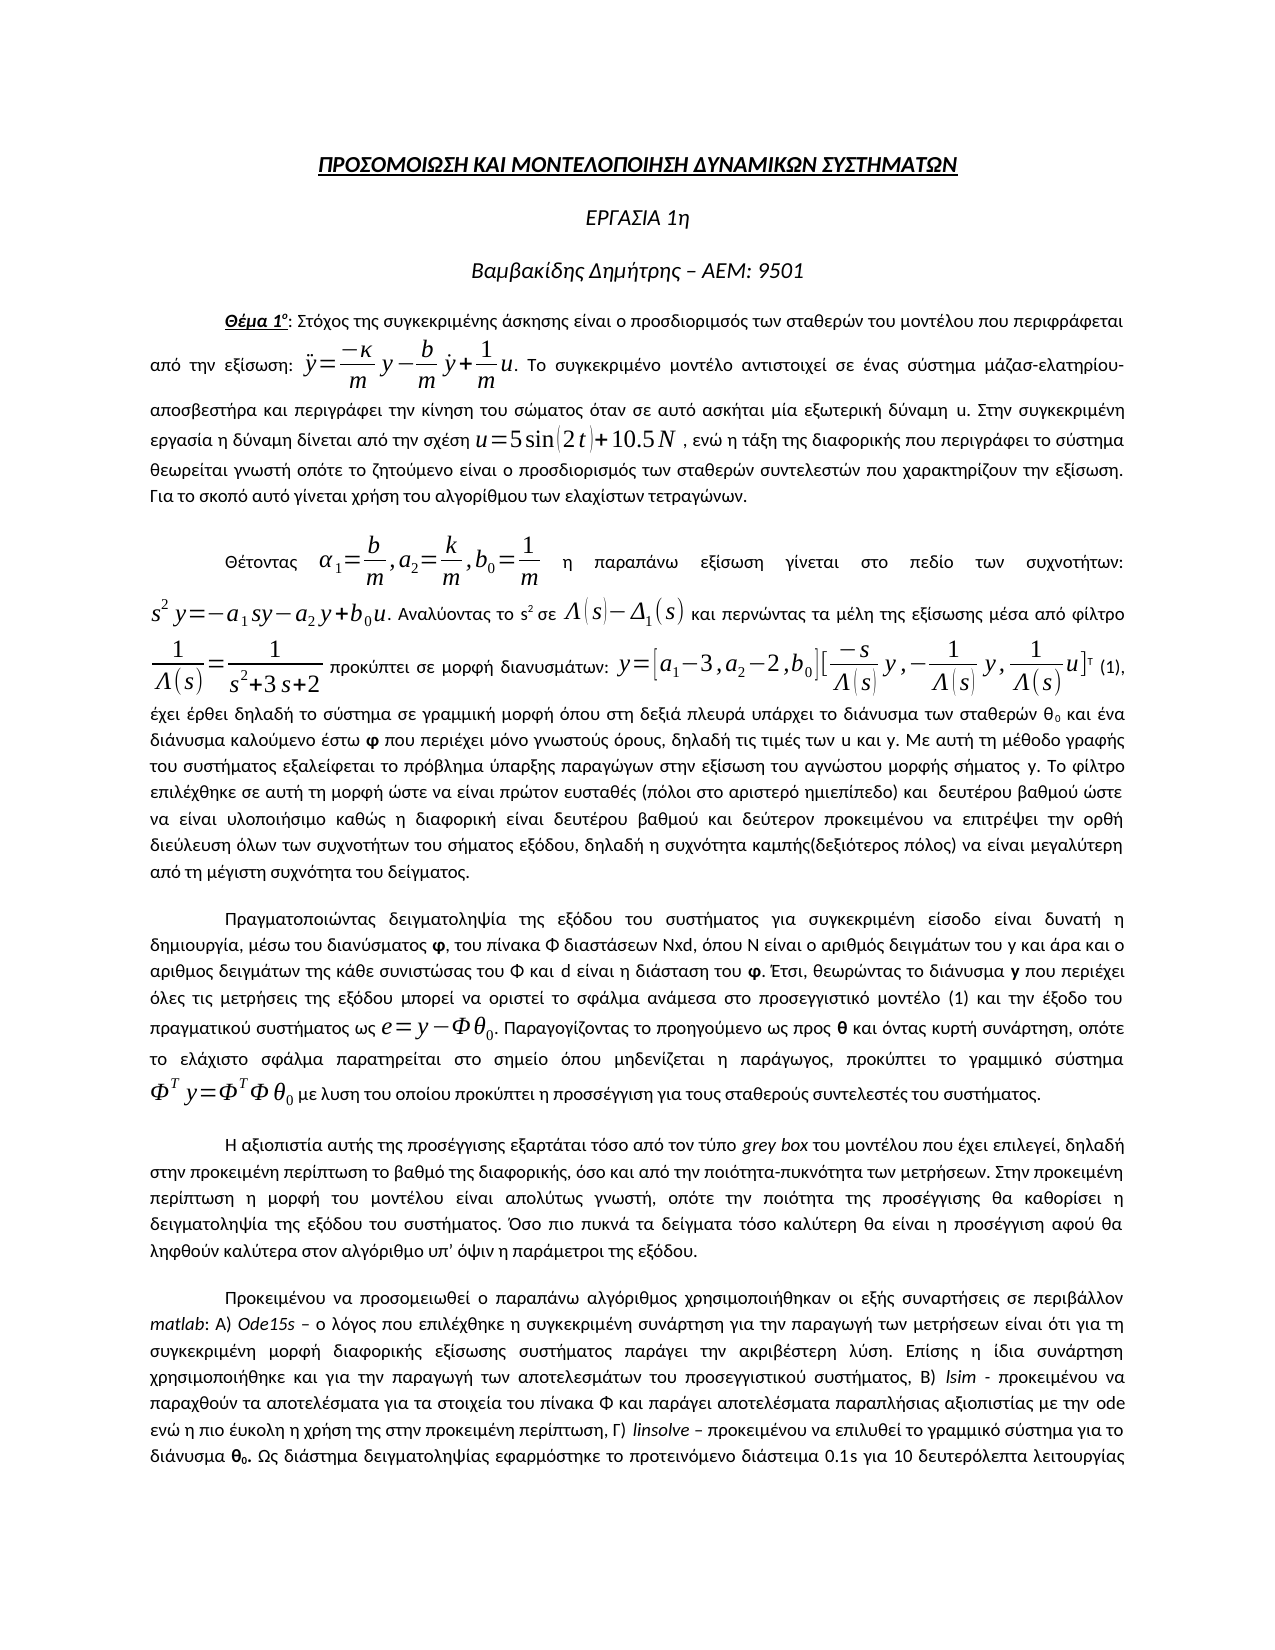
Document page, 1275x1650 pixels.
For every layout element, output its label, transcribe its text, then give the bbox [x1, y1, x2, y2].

text Θέμα 1ο: Στόχος της συγκεκριμένης άσκησης είναι ο προσδιοριμσός των σταθερών του μοντέλου που περιφράφεται από την εξίσωση: . Το συγκεκριμένο μοντέλο αντιστοιχεί σε ένας σύστημα μάζασ-ελατηρίου-αποσβεστήρα και περιγράφει την κίνηση του σώματος όταν σε αυτό ασκήται μία εξωτερική δύναμη u. Στην συγκεκριμένη εργασία η δύναμη δίνεται από την σχέση , ενώ η τάξη της διαφορικής που περιγράφει το σύστημα θεωρείται γνωστή οπότε το ζητούμενο είναι ο προσδιορισμός των σταθερών συντελεστών που χαρακτηρίζουν την εξίσωση. Για το σκοπό αυτό γίνεται χρήση του αλγορίθμου των ελαχίστων τετραγώνων. [150, 309, 1125, 507]
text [150, 1286, 1125, 1467]
text Πραγματοποιώντας δειγματοληψία της εξόδου του συστήματος για συγκεκριμένη είσοδο είναι δυνατή η δημιουργία, μέσω του διανύσματος φ, του πίνακα Φ διαστάσεων Nxd, όπου N είναι ο αριθμός δειγμάτων του y και άρα και ο αριθμος δειγμάτων της κάθε συνιστώσας του Φ και d είναι η διάσταση του φ. Έτσι, θεωρώντας το διάνυσμα y που περιέχει όλες τις μετρήσεις της εξόδου μπορεί να οριστεί το σφάλμα ανάμεσα στο προσεγγιστικό μοντέλο (1) και την έξοδο του πραγματικού συστήματος ως . Παραγογίζοντας το προηγούμενο ως προς θ και όντας κυρτή συνάρτηση, οπότε το ελάχιστο σφάλμα παρατηρείται στο σημείο όπου μηδενίζεται η παράγωγος, προκύπτει το γραμμικό σύστημα με λυση του οποίου προκύπτει η προσσέγγιση για τους σταθερούς συντελεστές του συστήματος. [150, 907, 1125, 1109]
text Βαμβακίδης Δημήτρης – ΑΕΜ: 9501 [150, 256, 1125, 284]
text Θέτοντας η παραπάνω εξίσωση γίνεται στο πεδίο των συχνοτήτων: . Αναλύοντας το s2 σε και περνώντας τα μέλη της εξίσωσης μέσα από φίλτρο προκύπτει σε μορφή διανυσμάτων: T (1), έχει έρθει δηλαδή το σύστημα σε γραμμική μορφή όπου στη δεξιά πλευρά υπάρχει το διάνυσμα των σταθερών θ0 και ένα διάνυσμα καλούμενο έστω φ που περιέχει μόνο γνωστούς όρους, δηλαδή τις τιμές των u και y. Με αυτή τη μέθοδο γραφής του συστήματος εξαλείφεται το πρόβλημα ύπαρξης παραγώγων στην εξίσωση του αγνώστου μορφής σήματος y. Το φίλτρο επιλέχθηκε σε αυτή τη μορφή ώστε να είναι πρώτον ευσταθές (πόλοι στο αριστερό ημιεπίπεδο) και δευτέρου βαθμού ώστε να είναι υλοποιήσιμο καθώς η διαφορική είναι δευτέρου βαθμού και δεύτερον προκειμένου να επιτρέψει την ορθή διεύλευση όλων των συχνοτήτων του σήματος εξόδου, δηλαδή η συχνότητα καμπής(δεξιότερος πόλος) να είναι μεγαλύτερη από τη μέγιστη συχνότητα του δείγματος. [150, 532, 1125, 883]
text ΠΡΟΣΟΜΟΙΩΣΗ ΚΑΙ ΜΟΝΤΕΛΟΠΟΙΗΣΗ ΔΥΝΑΜΙΚΩΝ ΣΥΣΤΗΜΑΤΩΝ [150, 150, 1125, 178]
text Η αξιοπιστία αυτής της προσέγγισης εξαρτάται τόσο από τον τύπο grey box του μοντέλου που έχει επιλεγεί, δηλαδή στην προκειμένη περίπτωση το βαθμό της διαφορικής, όσο και από την ποιότητα-πυκνότητα των μετρήσεων. Στην προκειμένη περίπτωση η μορφή του μοντέλου είναι απολύτως γνωστή, οπότε την ποιότητα της προσέγγισης θα καθορίσει η δειγματοληψία της εξόδου του συστήματος. Όσο πιο πυκνά τα δείγματα τόσο καλύτερη θα είναι η προσέγγιση αφού θα ληφθούν καλύτερα στον αλγόριθμο υπ’ όψιν η παράμετροι της εξόδου. [150, 1133, 1125, 1262]
text ΕΡΓΑΣΙΑ 1η [150, 203, 1125, 231]
